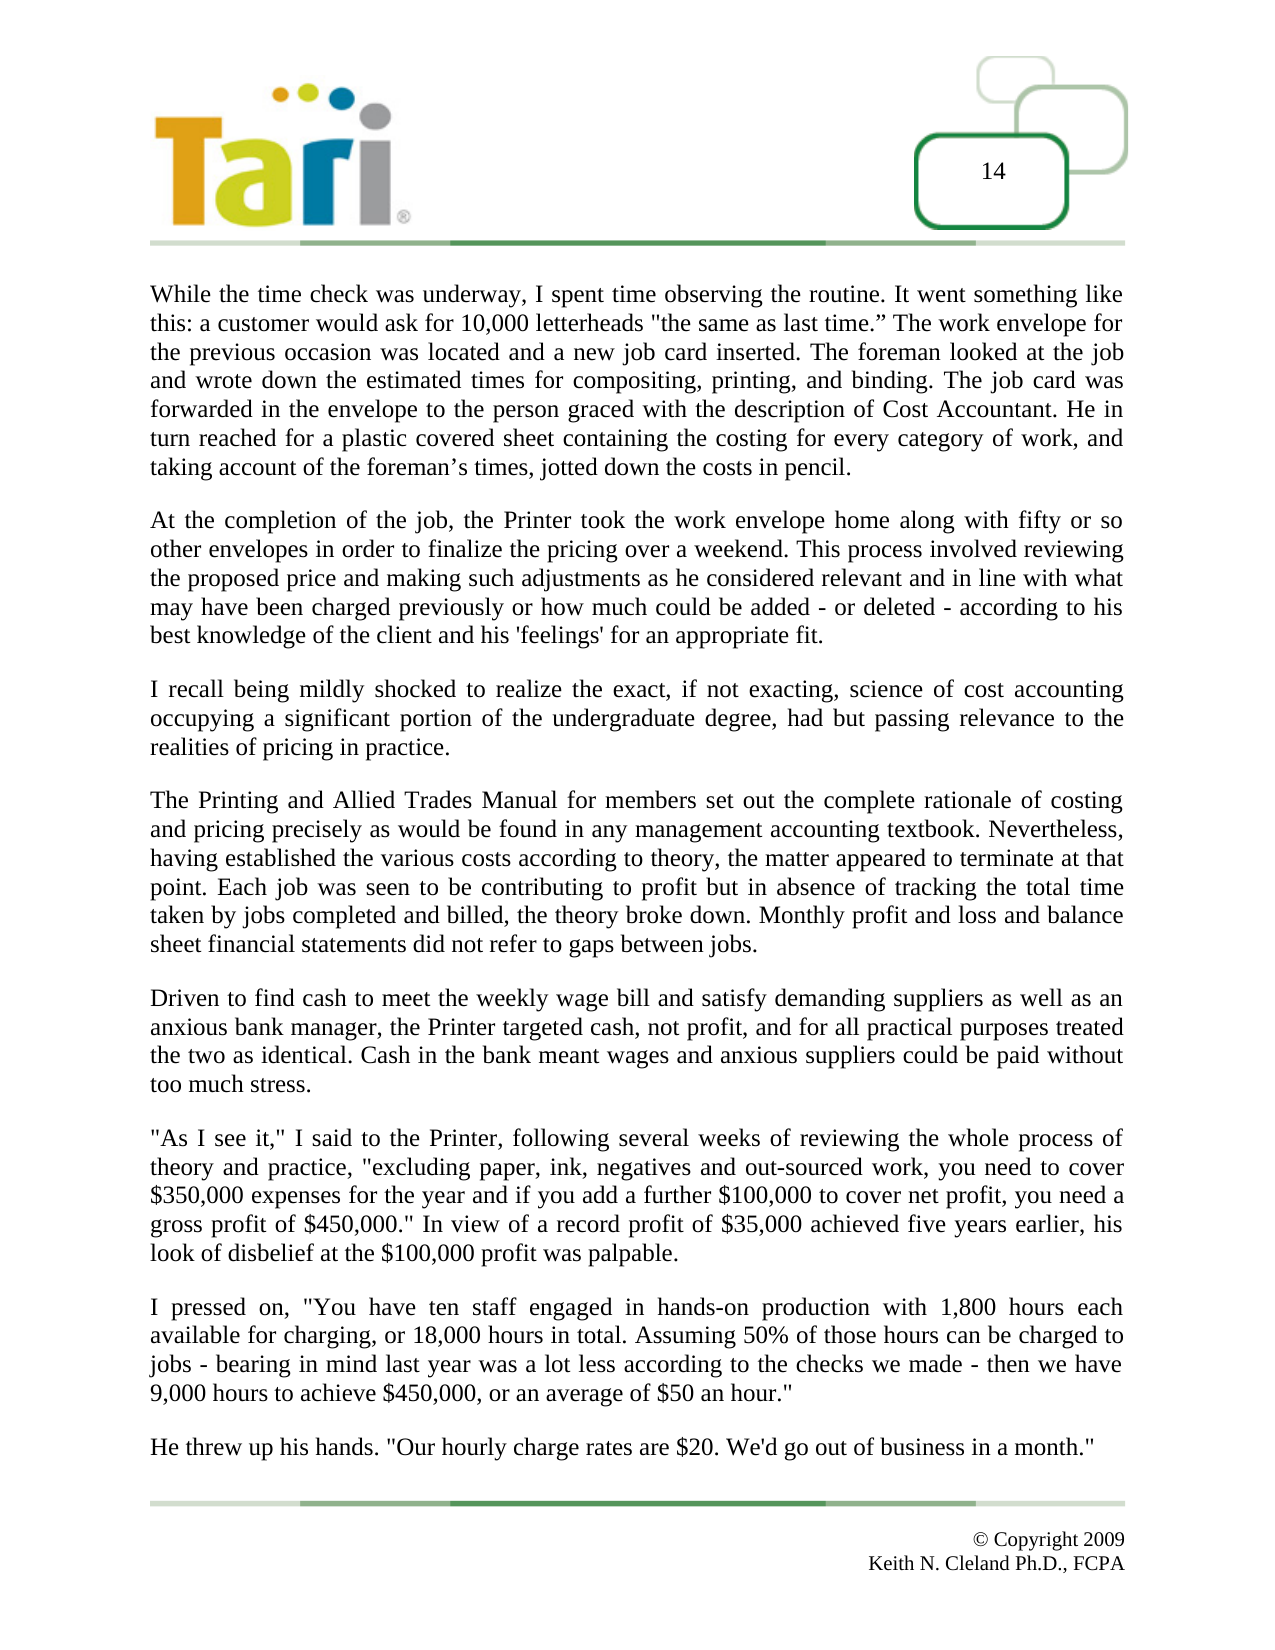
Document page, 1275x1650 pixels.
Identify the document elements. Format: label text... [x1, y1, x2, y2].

text Driven to find cash to meet the weekly wage bill and satisfy demanding suppliers as well as an anxious bank manager, the Printer targeted cash, not profit, and for all practical purposes treated the two as identical. Cash in the bank meant wages and anxious suppliers could be paid without too much stress. [150, 983, 1125, 1098]
text I pressed on, "You have ten staff engaged in hands-on production with 1,800 hours each available for charging, or 18,000 hours in total. Assuming 50% of those hours can be charged to jobs - bearing in mind last year was a lot less according to the checks we made - then we have 9,000 hours to achieve $450,000, or an average of $50 an hour." [150, 1292, 1125, 1407]
picture [150, 1491, 1125, 1513]
text "As I see it," I said to the Printer, following several weeks of reviewing the whole process of theory and practice, "excluding paper, ink, negatives and out-sourced work, you need to cover $350,000 expenses for the year and if you add a further $100,000 to cover net profit, you need a gross profit of $450,000." In view of a record profit of $35,000 achieved five years earlier, his look of disbelief at the $100,000 profit was palpable. [150, 1123, 1125, 1267]
text I recall being mildly shocked to realize the exact, if not exacting, science of cost accounting occupying a significant portion of the undergraduate degree, had but passing relevance to the realities of pricing in practice. [150, 674, 1125, 760]
picture [914, 56, 1129, 230]
text The Printing and Allied Trades Manual for members set out the complete rationale of costing and pricing precisely as would be found in any management accounting textbook. Nevertheless, having established the various costs according to theory, the matter appeared to terminate at that point. Each job was seen to be contributing to profit but in absence of tracking the total time taken by jobs completed and billed, the theory broke down. Monthly profit and loss and balance sheet financial statements did not refer to gaps between jobs. [150, 785, 1125, 958]
text At the completion of the job, the Printer took the work envelope home along with fifty or so other envelopes in order to finalize the pricing over a weekend. This process involved reviewing the proposed price and making such adjustments as he considered relevant and in line with what may have been charged previously or how much could be added - or deleted - according to his best knowledge of the client and his 'feelings' for an appropriate fit. [150, 505, 1125, 649]
text He threw up his hands. "Our hourly charge rates are $20. We'd go out of business in a month." [150, 1432, 1125, 1460]
text While the time check was underway, I spent time observing the routine. It went something like this: a customer would ask for 10,000 letterheads "the same as last time.” The work envelope for the previous occasion was located and a new job card inserted. The foreman looked at the job and wrote down the estimated times for compositing, printing, and binding. The job card was forwarded in the envelope to the person graced with the description of Cost Accountant. He in turn reached for a plastic covered sheet containing the costing for every category of work, and taking account of the foreman’s times, jotted down the costs in pencil. [150, 279, 1125, 480]
picture [150, 75, 1125, 252]
